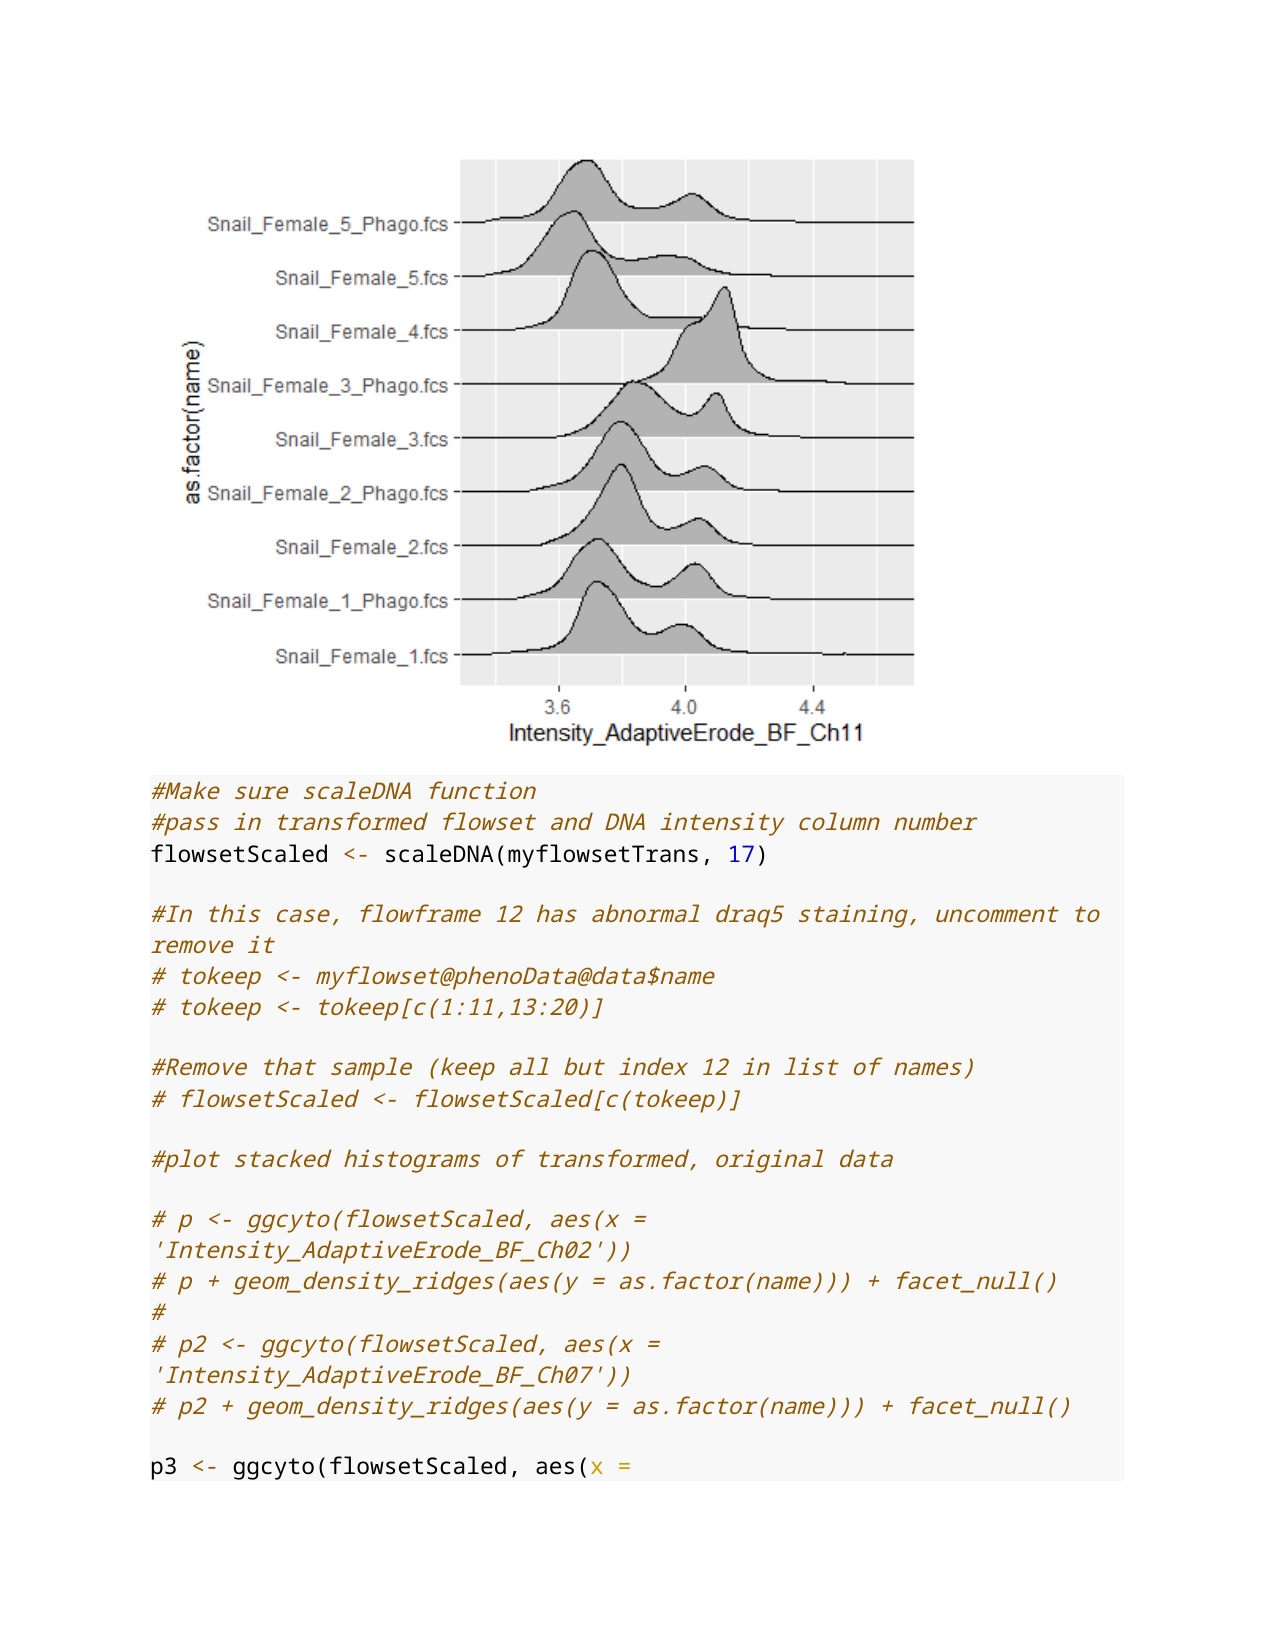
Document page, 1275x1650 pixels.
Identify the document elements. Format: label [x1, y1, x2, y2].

picture [168, 150, 927, 757]
text [150, 775, 1125, 1481]
